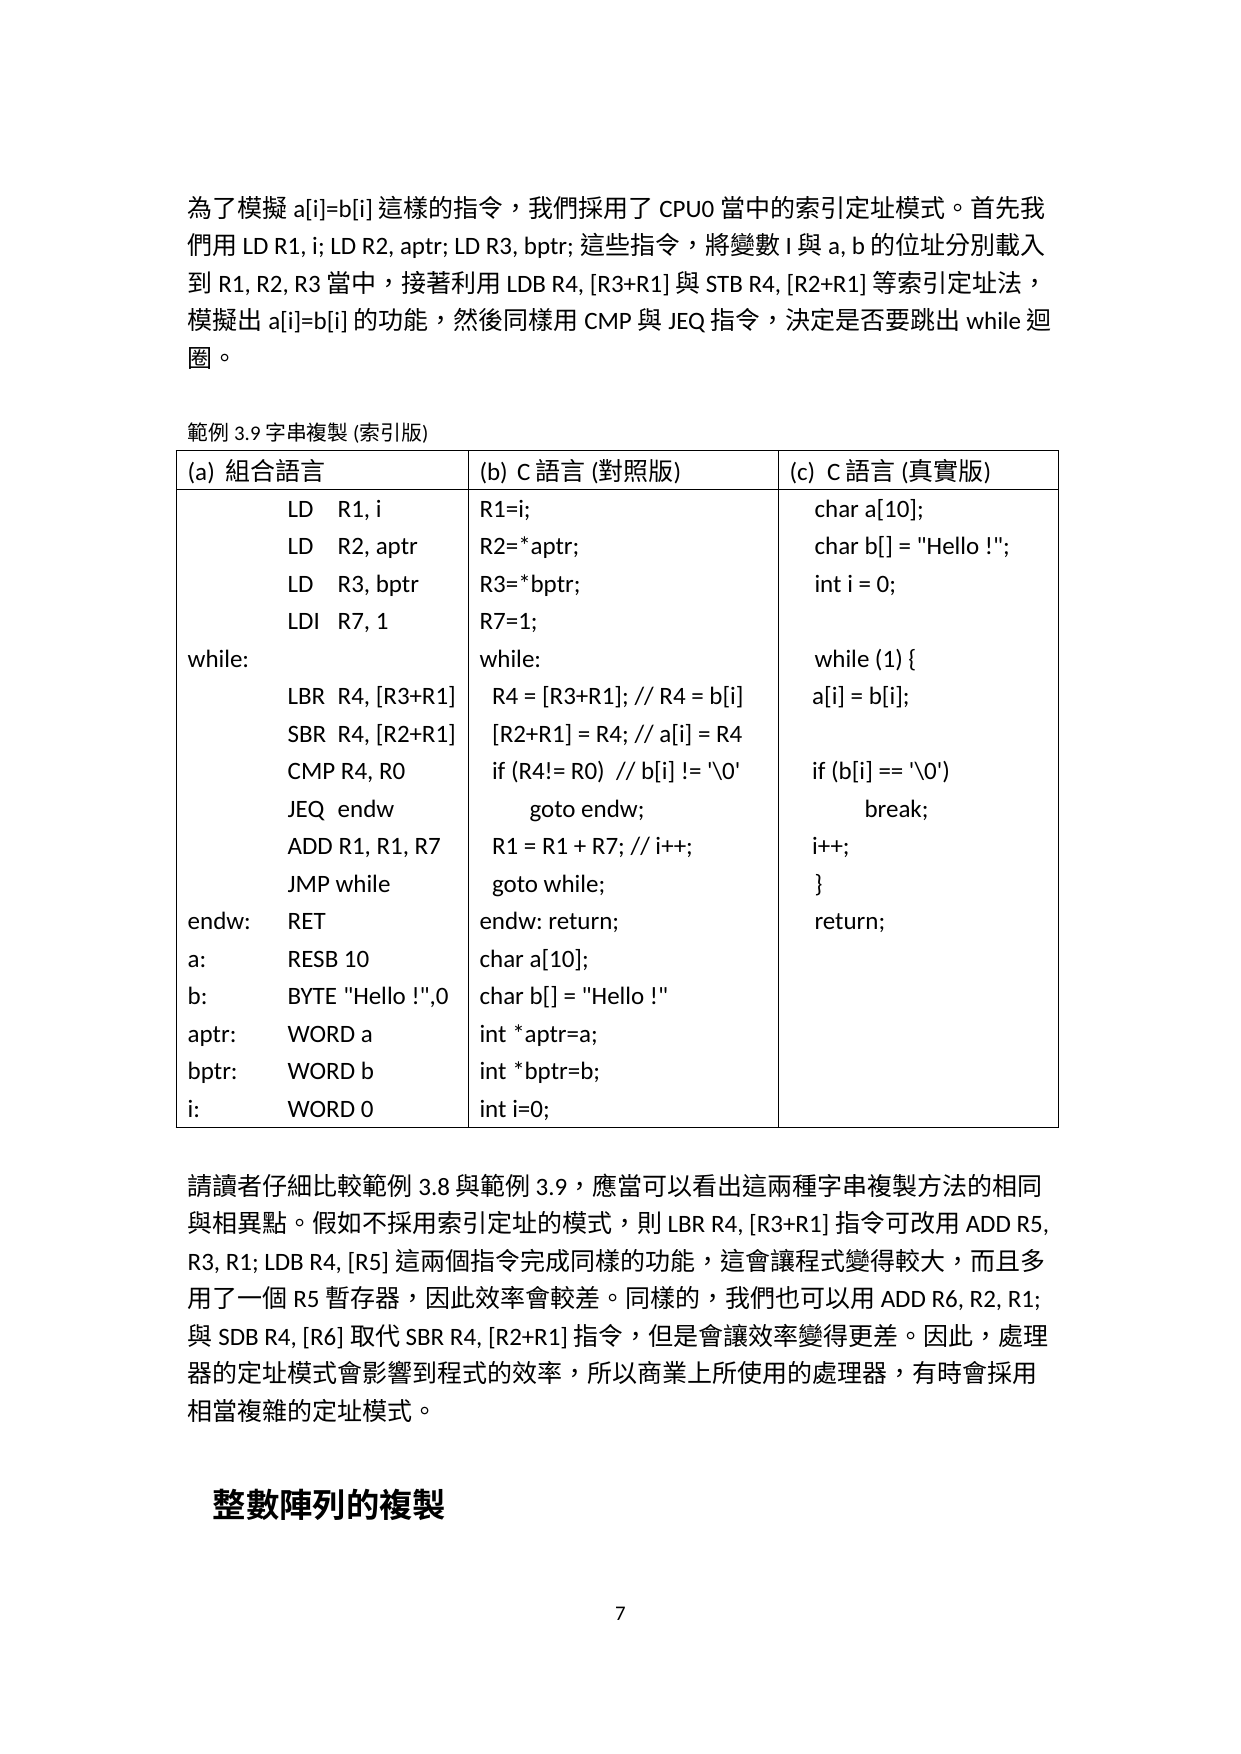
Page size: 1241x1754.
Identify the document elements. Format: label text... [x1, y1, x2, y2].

table_cell R1=i; R2=*aptr; R3=*bptr; R7=1; while: R4 = [R3+R1]; // R4 = b[i] [R2+R1] = R4; // a[i] = R4 if (R4!= R0) // b[i] != '\0' goto endw; R1 = R1 + R7; // i++; goto while; endw: return; char a[10]; char b[] = "Hello !" int *aptr=a; int *bptr=b; int i=0; [469, 490, 778, 1127]
table_header C語言 (對照版) [469, 451, 778, 488]
table_cell char a[10]; char b[] = "Hello !"; int i = 0; while (1) { a[i] = b[i]; if (b[i] == '\0') break; i++; } return; [779, 490, 1058, 1127]
subtitle 整數陣列的複製 [212, 1466, 1028, 1541]
table_cell LD R1, i LD R2, aptr LD R3, bptr LDI R7, 1 while: LBR R4, [R3+R1] SBR R4, [R2+R1] CMP R4, R0 JEQ endw ADD R1, R1, R7 JMP while endw: RET a: RESB 10 b: BYTE "Hello !",0 aptr: WORD a bptr: WORD b i: WORD 0 [177, 490, 468, 1127]
text 為了模擬 a[i]=b[i] 這樣的指令，我們採用了 CPU0 當中的索引定址模式。首先我們用LD R1, i; LD R2, aptr; LD R3, bptr; 這些指令，將變數 I 與 a, b 的位址分別載入到 R1, R2, R3 當中，接著利用LDB R4, [R3+R1] 與STB R4, [R2+R1] 等索引定址法，模擬出 a[i]=b[i] 的功能，然後同樣用 CMP 與 JEQ 指令，決定是否要跳出 while 迴圈。 [187, 187, 1053, 375]
text 請讀者仔細比較範例 3.8與範例 3.9，應當可以看出這兩種字串複製方法的相同與相異點。假如不採用索引定址的模式，則LBR R4, [R3+R1] 指令可改用 ADD R5, R3, R1; LDB R4, [R5] 這兩個指令完成同樣的功能，這會讓程式變得較大，而且多用了一個 R5 暫存器，因此效率會較差。同樣的，我們也可以用 ADD R6, R2, R1; 與 SDB R4, [R6] 取代 SBR R4, [R2+R1] 指令，但是會讓效率變得更差。因此，處理器的定址模式會影響到程式的效率，所以商業上所使用的處理器，有時會採用相當複雜的定址模式。 [187, 1166, 1053, 1428]
table_header C語言 (真實版) [779, 451, 1058, 488]
table_header 組合語言 [177, 451, 468, 488]
